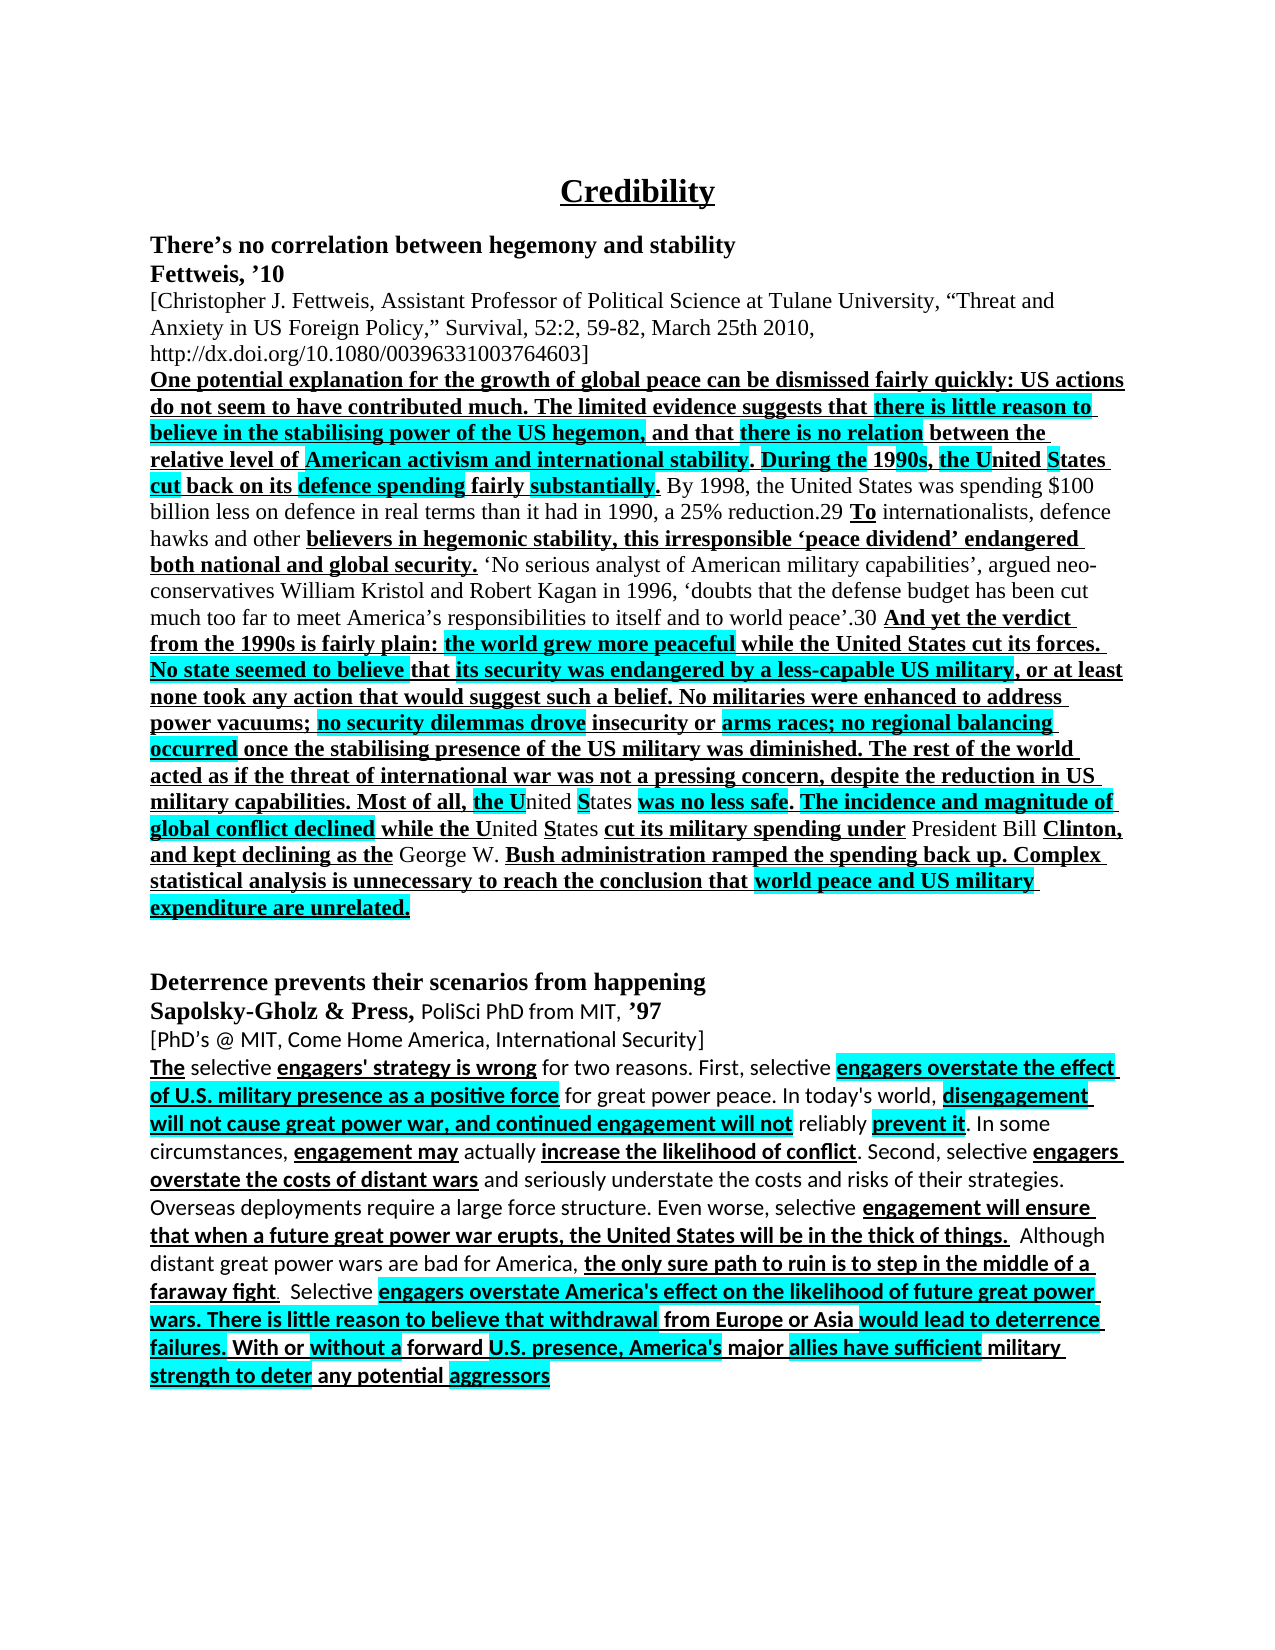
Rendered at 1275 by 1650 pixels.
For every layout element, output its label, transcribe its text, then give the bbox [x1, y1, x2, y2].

text Sapolsky-Gholz & Press, PoliSci PhD from MIT, ’97 [150, 996, 1125, 1025]
text [PhD’s @ MIT, Come Home America, International Security] [150, 1025, 1125, 1053]
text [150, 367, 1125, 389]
text ﻿The selective engagers' strategy is wrong for two reasons. First, selective engagers overstate the effect of U.S. military presence as a positive force for great power peace. In today's world, disengagement will not cause great power war, and continued engagement will not reliably prevent it. In some circumstances, engagement may actually increase the likelihood of conflict. Second, selective engagers overstate the costs of distant wars and seriously understate the costs and risks of their strategies. Overseas deployments require a large force structure. Even worse, selective engagement will ensure that when a future great power war erupts, the United States will be in the thick of things. Although distant great power wars are bad for America, the only sure path to ruin is to step in the middle of a faraway fight. Selective engagers overstate America's effect on the likelihood of future great power wars. There is little reason to believe that withdrawal from Europe or Asia would lead to deterrence failures. With or without a forward U.S. presence, America's major allies have sufficient military strength to deter any potential aggressors [150, 1053, 1125, 1389]
subtitle Deterrence prevents their scenarios from happening [150, 967, 1125, 996]
text One potential explanation for the growth of global peace can be dismissed fairly quickly: US actions do not seem to have contributed much. The limited evidence suggests that there is little reason to believe in the stabilising power of the US hegemon, and that there is no relation between the relative level of American activism and international stability. During the 1990s, the United States cut back on its defence spending fairly substantially. By 1998, the United States was spending $100 billion less on defence in real terms than it had in 1990, a 25% reduction.29 To internationalists, defence hawks and other believers in hegemonic stability, this irresponsible ‘peace dividend’ endangered both national and global security. ‘No serious analyst of American military capabilities’, argued neo-conservatives William Kristol and Robert Kagan in 1996, ‘doubts that the defense budget has been cut much too far to meet America’s responsibilities to itself and to world peace’.30 And yet the verdict from the 1990s is fairly plain: the world grew more peaceful while the United States cut its forces. No state seemed to believe that its security was endangered by a less-capable US military, or at least none took any action that would suggest such a belief. No militaries were enhanced to address power vacuums; no security dilemmas drove insecurity or arms races; no regional balancing occurred once the stabilising presence of the US military was diminished. The rest of the world acted as if the threat of international war was not a pressing concern, despite the reduction in US military capabilities. Most of all, the United States was no less safe. The incidence and magnitude of global conflict declined while the United States cut its military spending under President Bill Clinton, and kept declining as the George W. Bush administration ramped the spending back up. Complex statistical analysis is unnecessary to reach the conclusion that world peace and US military expenditure are unrelated. [150, 391, 1125, 920]
subtitle There’s no correlation between hegemony and stability [150, 230, 1125, 259]
text [Christopher J. Fettweis, Assistant Professor of Political Science at Tulane University, “Threat and Anxiety in US Foreign Policy,” Survival, 52:2, 59-82, March 25th 2010, http://dx.doi.org/10.1080/00396331003764603] [150, 287, 1125, 367]
subtitle Credibility [150, 171, 1125, 209]
text Fettweis, ’10 [150, 259, 1125, 287]
